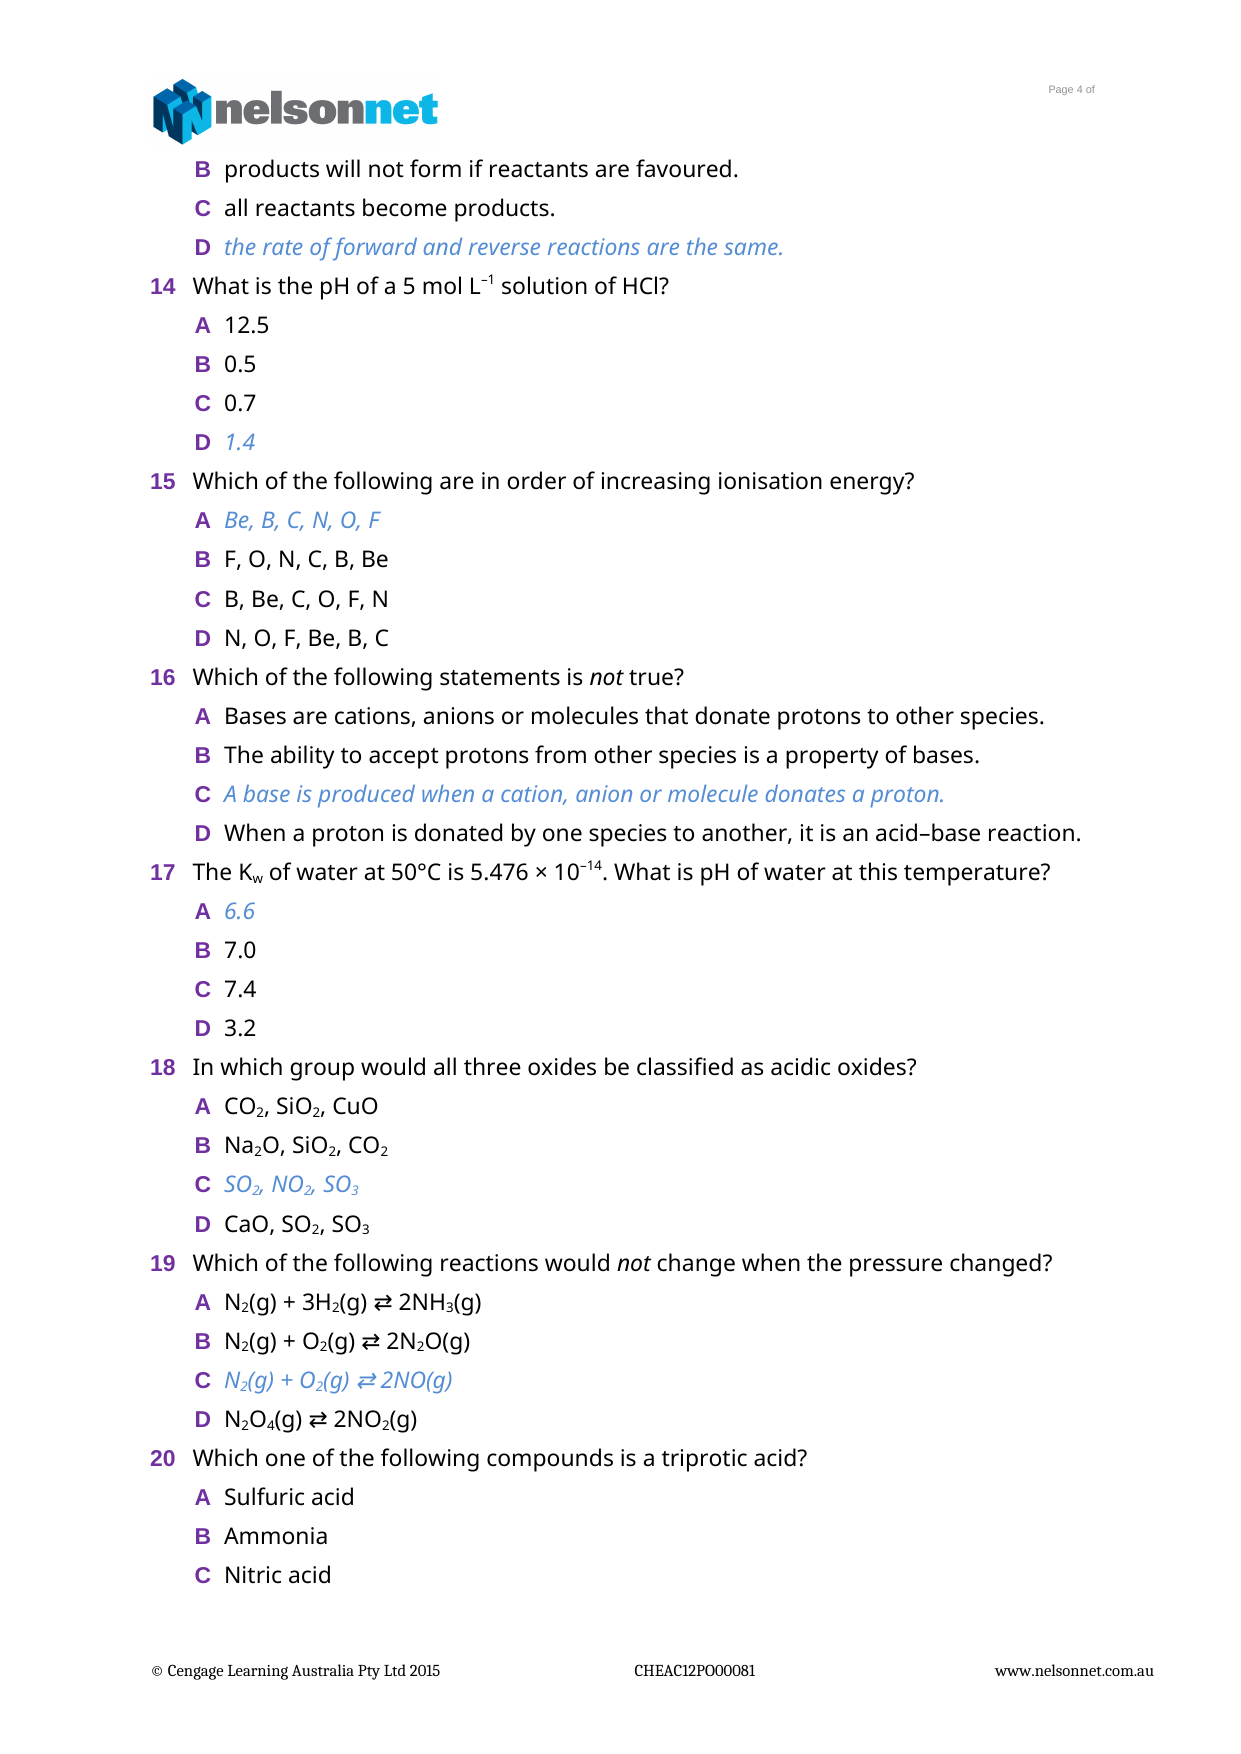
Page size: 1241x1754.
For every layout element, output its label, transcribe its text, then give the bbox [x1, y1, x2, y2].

list 14 What is the pH of a 5 mol L–1 solution of HCl? [150, 270, 1090, 301]
list B 7.0 [194, 934, 1090, 965]
list D When a proton is donated by one species to another, it is an acid–base reaction. [194, 817, 1090, 848]
list A Sulfuric acid [194, 1481, 1090, 1512]
list A N2(g) + 3H2(g) 2NH3(g) [194, 1286, 1090, 1317]
list D 1.4 [194, 426, 1090, 457]
list 19 Which of the following reactions would not change when the pressure changed? [150, 1247, 1090, 1278]
list A Be, B, C, N, O, F [194, 504, 1090, 536]
list C all reactants become products. [194, 192, 1090, 223]
list 17 The Kw of water at 50°C is 5.476 × 10–14. What is pH of water at this temperature? [150, 856, 1090, 887]
list 18 In which group would all three oxides be classified as acidic oxides? [150, 1051, 1090, 1082]
list A 6.6 [194, 895, 1090, 926]
list A Bases are cations, anions or molecules that donate protons to other species. [194, 700, 1090, 731]
list A CO2, SiO2, CuO [194, 1090, 1090, 1122]
list 16 Which of the following statements is not true? [150, 661, 1090, 692]
list C 7.4 [194, 973, 1090, 1004]
picture [149, 75, 442, 149]
list C SO2, NO2, SO3 [194, 1168, 1090, 1200]
list D 3.2 [194, 1012, 1090, 1043]
list 20 Which one of the following compounds is a triprotic acid? [150, 1442, 1090, 1473]
list B The ability to accept protons from other species is a property of bases. [194, 739, 1090, 770]
list B products will not form if reactants are favoured. [194, 153, 1090, 184]
list C 0.7 [194, 387, 1090, 418]
list B 0.5 [194, 348, 1090, 379]
list D N, O, F, Be, B, C [194, 622, 1090, 653]
list D CaO, SO2, SO3 [194, 1207, 1090, 1239]
list C A base is produced when a cation, anion or molecule donates a proton. [194, 778, 1090, 809]
list 15 Which of the following are in order of increasing ionisation energy? [150, 465, 1090, 497]
list A 12.5 [194, 309, 1090, 340]
list B F, O, N, C, B, Be [194, 543, 1090, 575]
list B Ammonia [194, 1520, 1090, 1551]
list D the rate of forward and reverse reactions are the same. [194, 231, 1090, 262]
list C Nitric acid [194, 1559, 1090, 1590]
list B N2(g) + O2(g) 2N2O(g) [194, 1325, 1090, 1356]
list C B, Be, C, O, F, N [194, 582, 1090, 614]
list D N2O4(g) 2NO2(g) [194, 1403, 1090, 1434]
list C N2(g) + O2(g) 2NO(g) [194, 1364, 1090, 1395]
list B Na2O, SiO2, CO2 [194, 1129, 1090, 1161]
